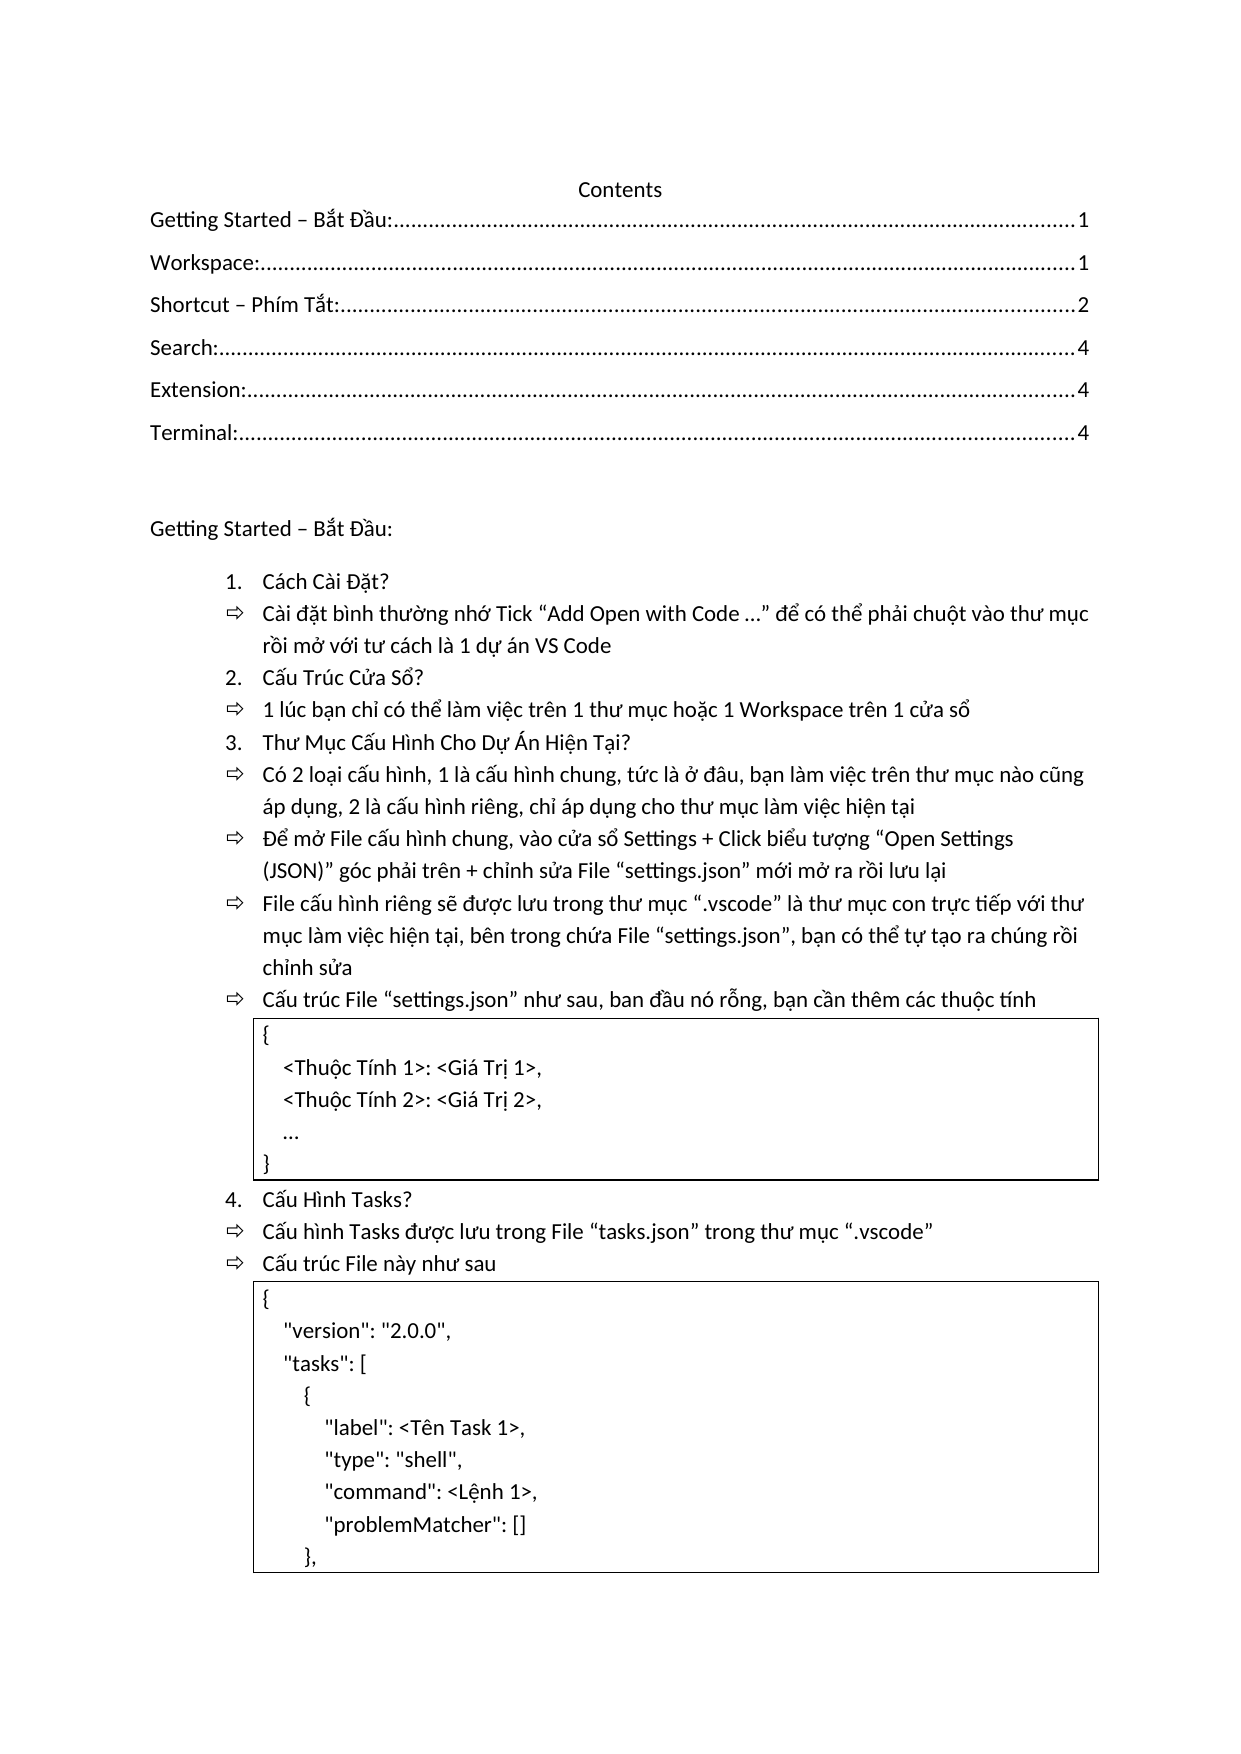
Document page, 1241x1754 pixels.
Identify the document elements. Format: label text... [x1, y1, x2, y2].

list Cấu Hình Tasks? [225, 1185, 1090, 1213]
list Cấu trúc File “settings.json” như sau, ban đầu nó rỗng, bạn cần thêm các thuộc tính [225, 985, 1090, 1013]
list "command": <Lệnh 1>, [254, 1474, 1098, 1506]
list { [254, 1282, 1098, 1312]
list "type": "shell", [254, 1442, 1098, 1473]
list <Thuộc Tính 2>: <Giá Trị 2>, [254, 1082, 1098, 1113]
list Cấu Trúc Cửa Sổ? [225, 663, 1090, 691]
list Để mở File cấu hình chung, vào cửa sổ Settings + Click biểu tượng “Open Settings (JSON)” góc phải trên + chỉnh sửa File “settings.json” mới mở ra rồi lưu lại [225, 824, 1090, 884]
list } [254, 1146, 1098, 1179]
list Cách Cài Đặt? [225, 567, 1090, 595]
list }, [254, 1539, 1098, 1572]
list … [254, 1114, 1098, 1145]
list 1 lúc bạn chỉ có thể làm việc trên 1 thư mục hoặc 1 Workspace trên 1 cửa sổ [225, 696, 1090, 724]
list Cấu hình Tasks được lưu trong File “tasks.json” trong thư mục “.vscode” [225, 1217, 1090, 1245]
list "version": "2.0.0", [254, 1313, 1098, 1344]
list Có 2 loại cấu hình, 1 là cấu hình chung, tức là ở đâu, bạn làm việc trên thư mục nào cũng áp dụng, 2 là cấu hình riêng, chỉ áp dụng cho thư mục làm việc hiện tại [225, 760, 1090, 820]
list { [254, 1019, 1098, 1049]
list { [254, 1378, 1098, 1409]
list "label": <Tên Task 1>, [254, 1410, 1098, 1441]
list File cấu hình riêng sẽ được lưu trong thư mục “.vscode” là thư mục con trực tiếp với thư mục làm việc hiện tại, bên trong chứa File “settings.json”, bạn có thể tự tạo ra chúng rồi chỉnh sửa [225, 889, 1090, 981]
list "tasks": [ [254, 1346, 1098, 1377]
list Thư Mục Cấu Hình Cho Dự Án Hiện Tại? [225, 728, 1090, 756]
list "problemMatcher": [] [254, 1507, 1098, 1538]
text Getting Started – Bắt Đầu: [150, 514, 1090, 542]
list Cài đặt bình thường nhớ Tick “Add Open with Code …” để có thể phải chuột vào thư mục rồi mở với tư cách là 1 dự án VS Code [225, 599, 1090, 659]
list Cấu trúc File này như sau [225, 1249, 1090, 1277]
list <Thuộc Tính 1>: <Giá Trị 1>, [254, 1050, 1098, 1081]
